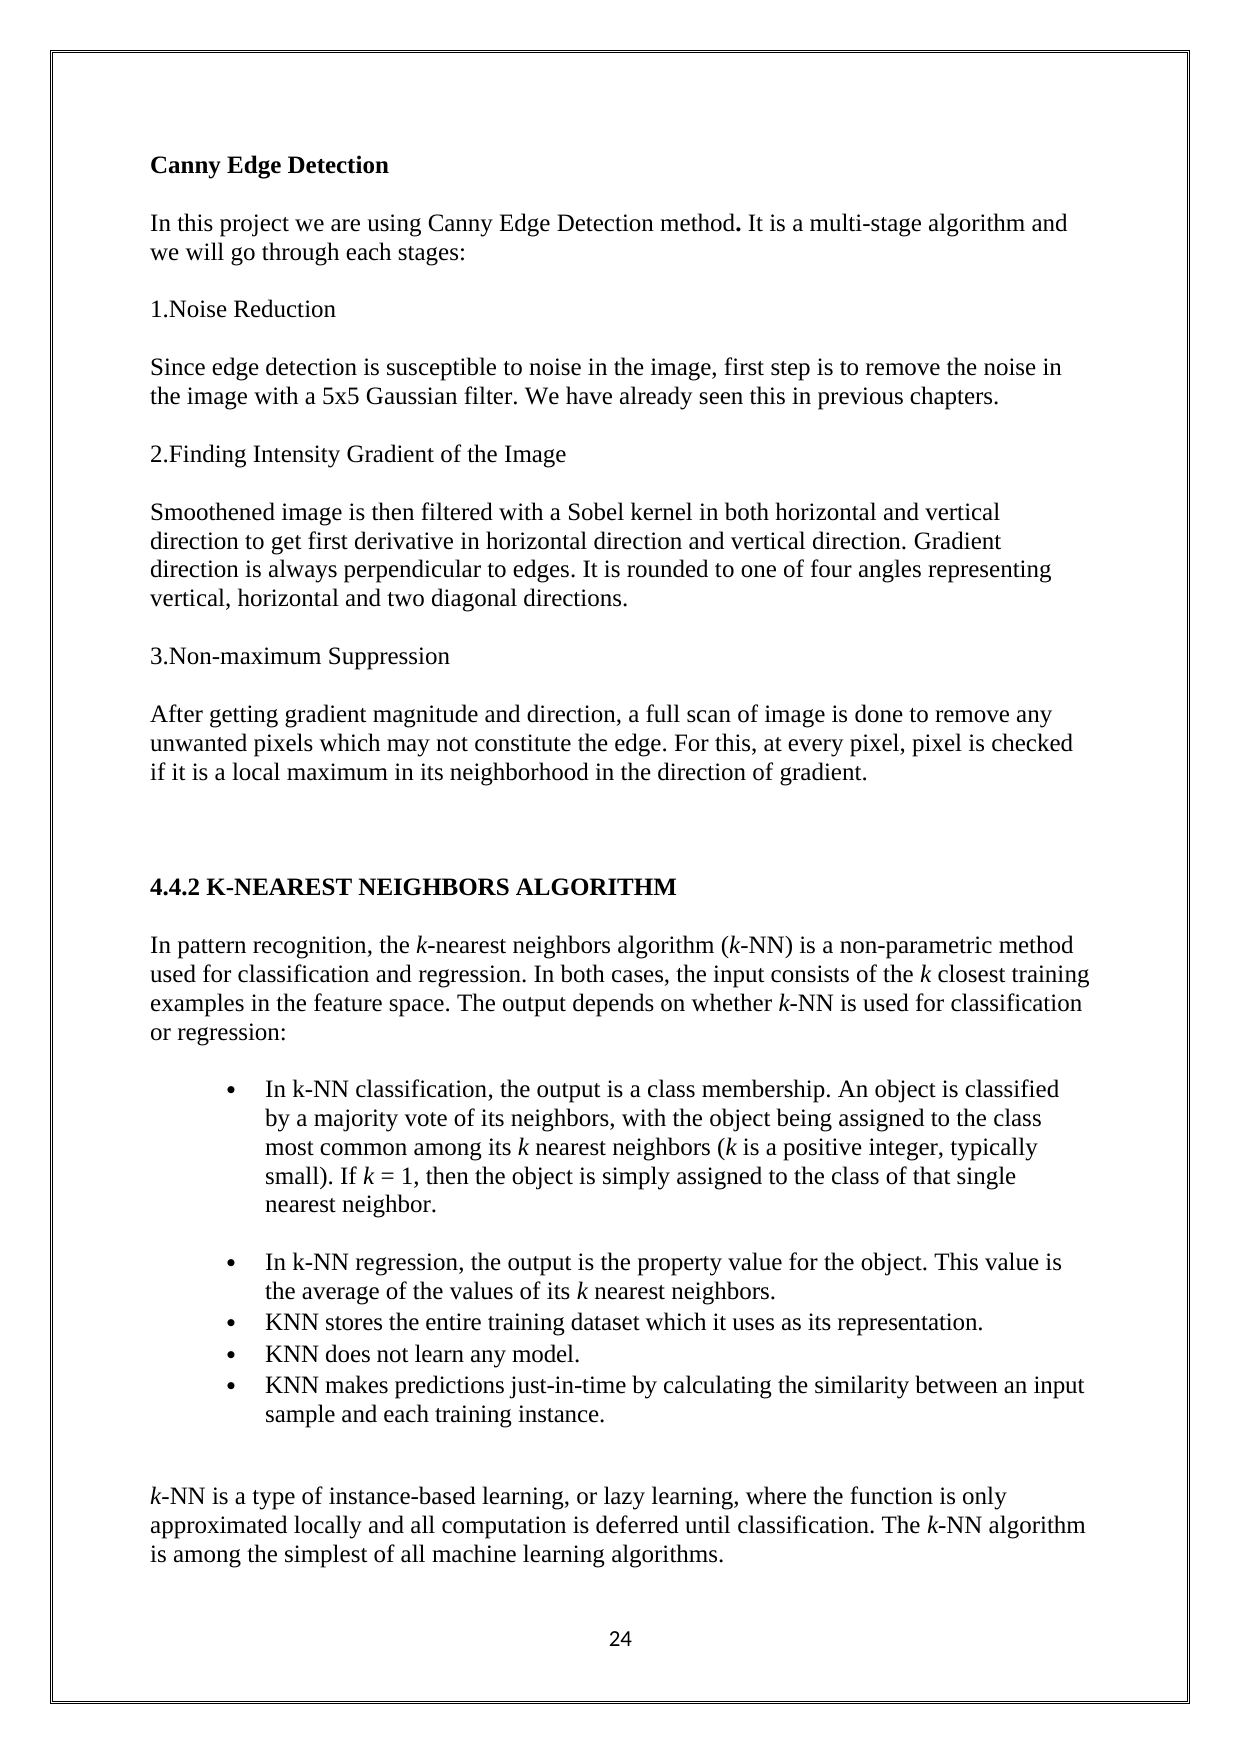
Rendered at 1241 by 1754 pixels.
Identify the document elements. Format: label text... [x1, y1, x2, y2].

text In pattern recognition, the k-nearest neighbors algorithm (k-NN) is a non-parametric method used for classification and regression. In both cases, the input consists of the k closest training examples in the feature space. The output depends on whether k-NN is used for classification or regression: [150, 930, 1090, 1045]
text After getting gradient magnitude and direction, a full scan of image is done to remove any unwanted pixels which may not constitute the edge. For this, at every pixel, pixel is checked if it is a local maximum in its neighborhood in the direction of gradient. [150, 699, 1090, 785]
text 1.Noise Reduction [150, 294, 1090, 323]
list KNN makes predictions just-in-time by calculating the similarity between an input sample and each training instance. [227, 1370, 1090, 1427]
text 2.Finding Intensity Gradient of the Image [150, 439, 1090, 468]
text 3.Non-maximum Suppression [150, 641, 1090, 670]
text Canny Edge Detection [150, 150, 1090, 179]
list KNN stores the entire training dataset which it uses as its representation. [227, 1307, 1090, 1336]
list In k-NN regression, the output is the property value for the object. This value is the average of the values of its k nearest neighbors. [227, 1247, 1090, 1305]
text k-NN is a type of instance-based learning, or lazy learning, where the function is only approximated locally and all computation is deferred until classification. The k-NN algorithm is among the simplest of all machine learning algorithms. [150, 1481, 1090, 1567]
text Smoothened image is then filtered with a Sobel kernel in both horizontal and vertical direction to get first derivative in horizontal direction and vertical direction. Gradient direction is always perpendicular to edges. It is rounded to one of four angles representing vertical, horizontal and two diagonal directions. [150, 497, 1090, 612]
text 4.4.2 K-NEAREST NEIGHBORS ALGORITHM [150, 872, 1090, 901]
text In this project we are using Canny Edge Detection method. It is a multi-stage algorithm and we will go through each stages: [150, 208, 1090, 265]
list KNN does not learn any model. [227, 1339, 1090, 1367]
text Since edge detection is susceptible to noise in the image, first step is to remove the noise in the image with a 5x5 Gaussian filter. We have already seen this in previous chapters. [150, 352, 1090, 410]
list In k-NN classification, the output is a class membership. An object is classified by a majority vote of its neighbors, with the object being assigned to the class most common among its k nearest neighbors (k is a positive integer, typically small). If k = 1, then the object is simply assigned to the class of that single nearest neighbor. [227, 1074, 1090, 1218]
